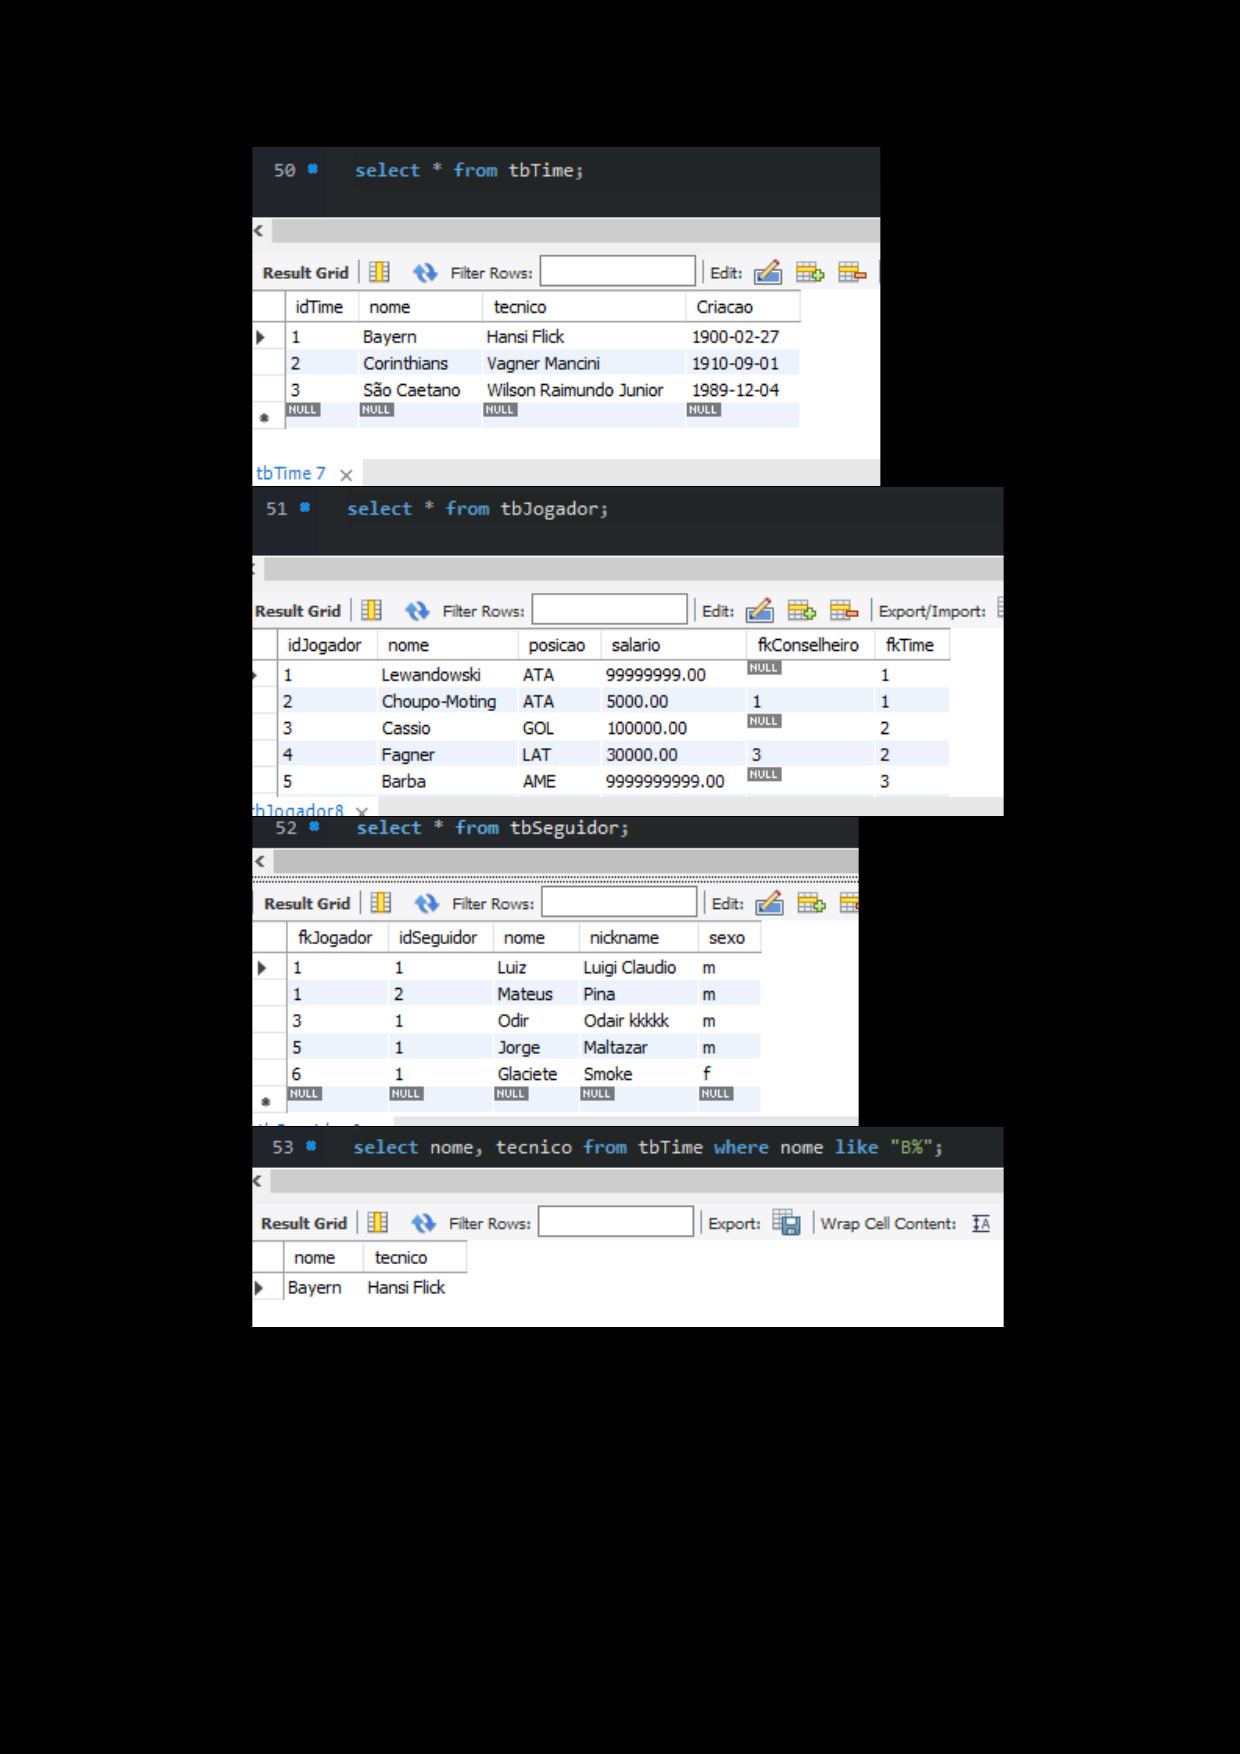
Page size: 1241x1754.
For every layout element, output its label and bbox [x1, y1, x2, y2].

picture [252, 147, 881, 486]
picture [252, 1127, 1004, 1327]
picture [252, 487, 1004, 816]
picture [252, 817, 859, 1126]
